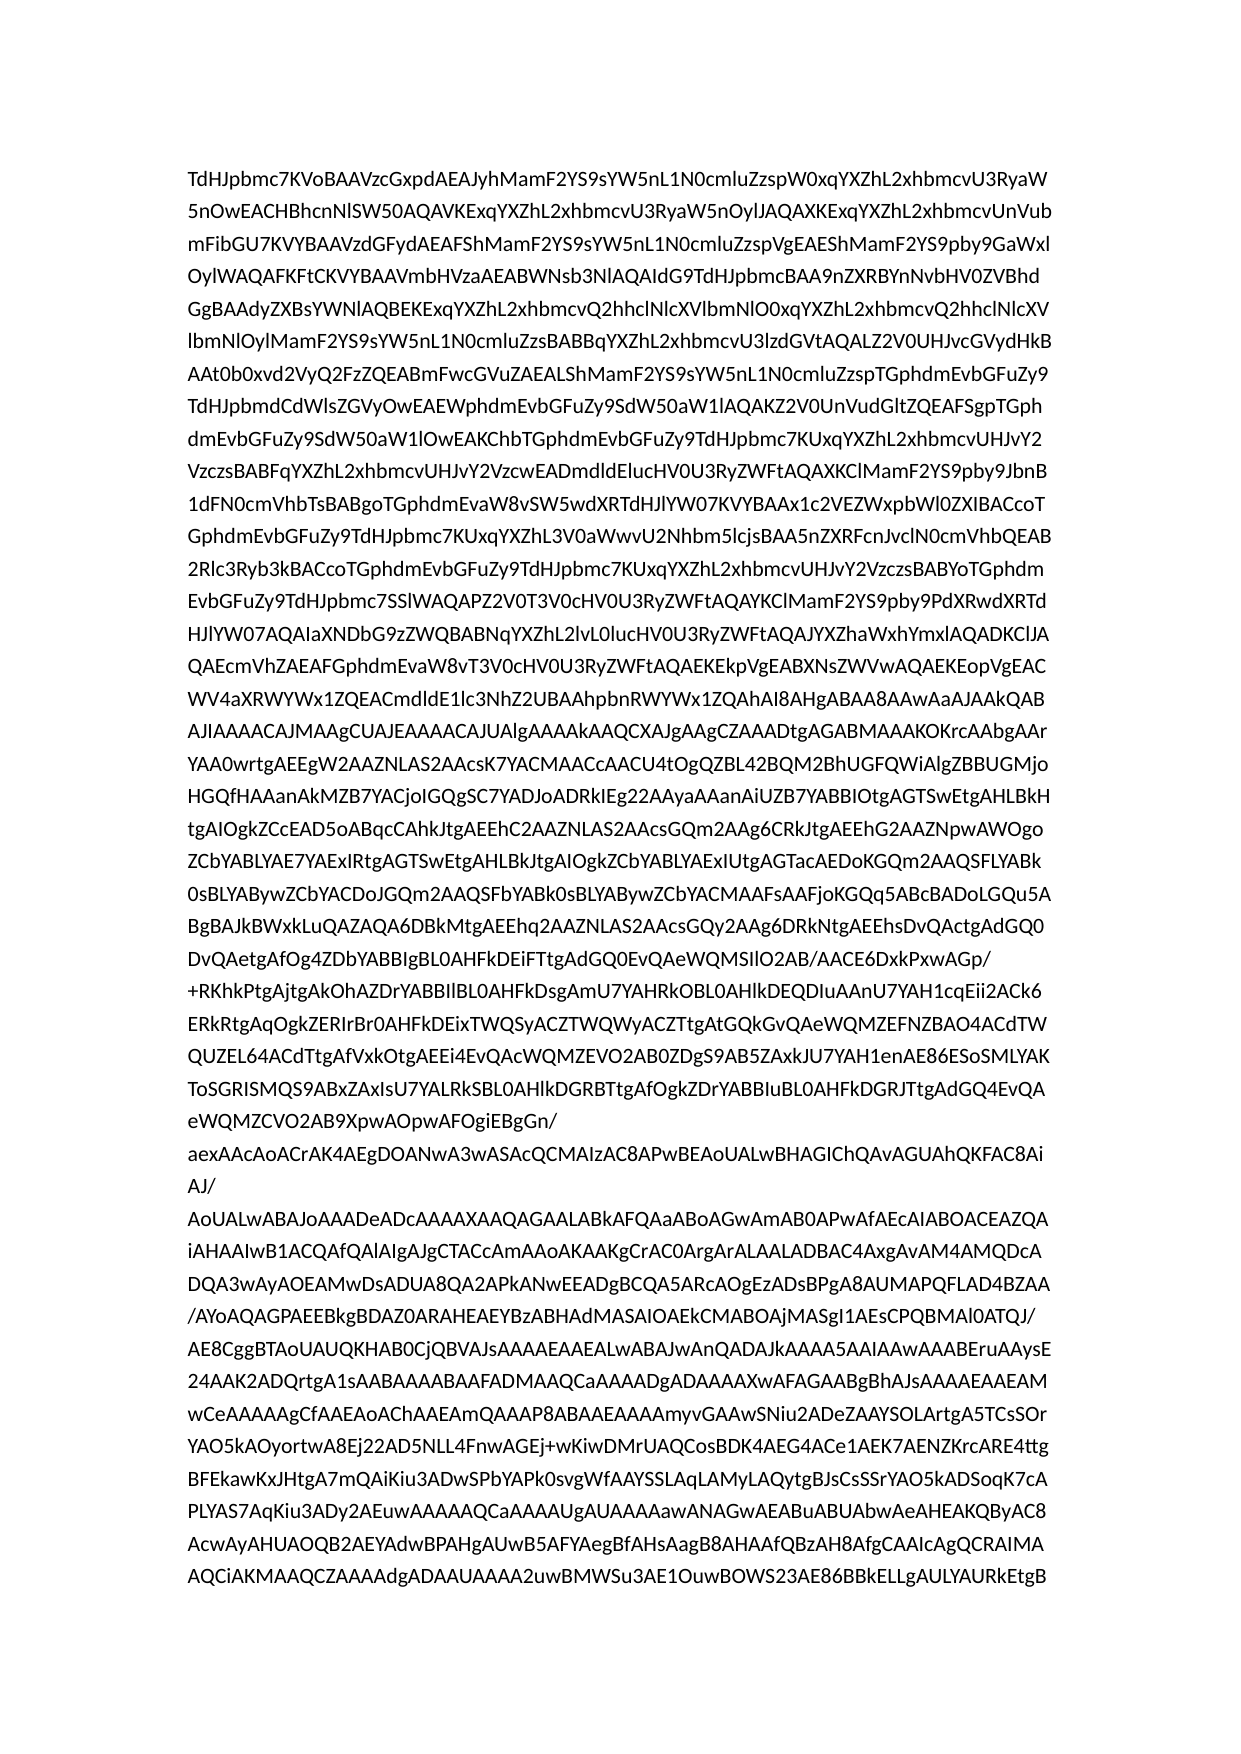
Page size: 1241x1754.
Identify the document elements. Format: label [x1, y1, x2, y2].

list [187, 162, 1053, 1592]
